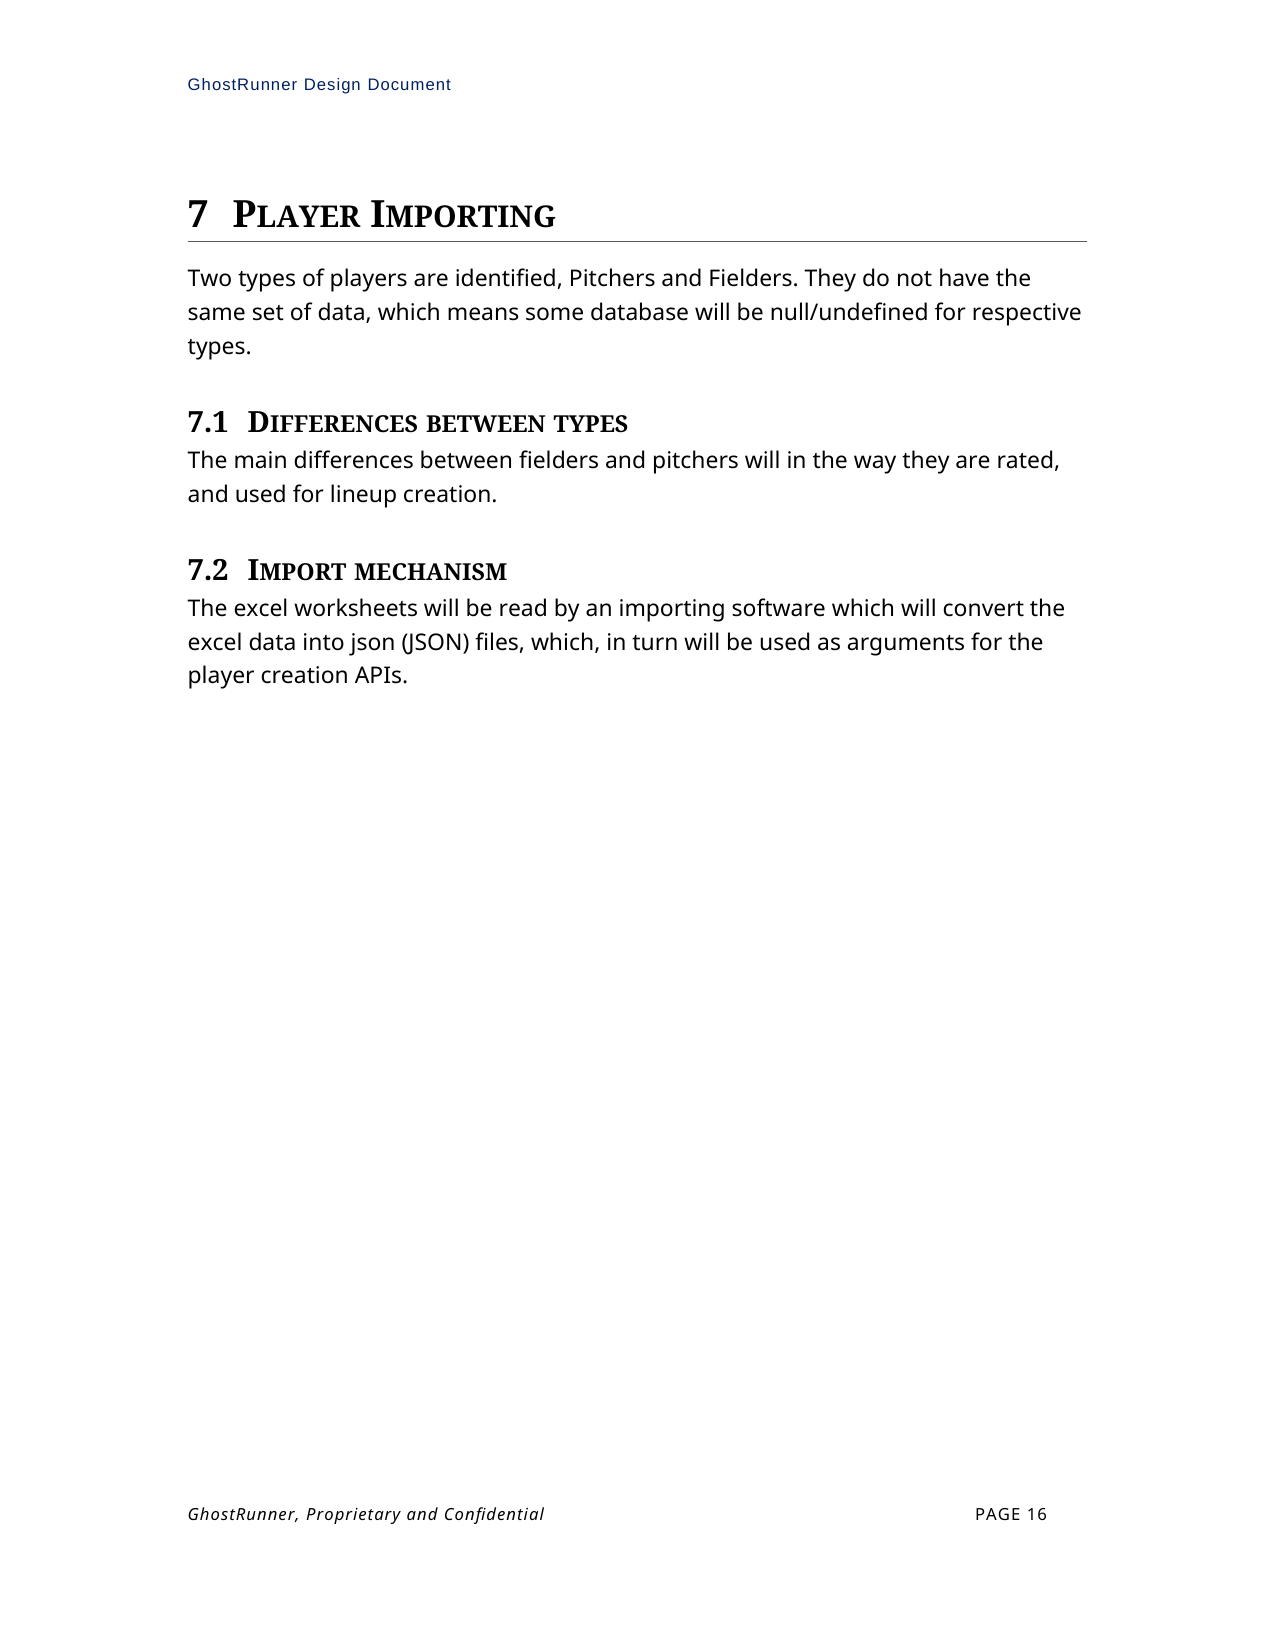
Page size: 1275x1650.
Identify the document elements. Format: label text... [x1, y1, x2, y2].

text Two types of players are identified, Pitchers and Fielders. They do not have the same set of data, which means some database will be null/undefined for respective types. [187, 262, 1087, 361]
text The main differences between fielders and pitchers will in the way they are rated, and used for lineup creation. [187, 444, 1087, 509]
text The excel worksheets will be read by an importing software which will convert the excel data into json (JSON) files, which, in turn will be used as arguments for the player creation APIs. [187, 592, 1087, 691]
subtitle Player Importing [187, 187, 1087, 242]
subtitle Import mechanism [187, 549, 1087, 589]
subtitle Differences between types [187, 401, 1087, 441]
